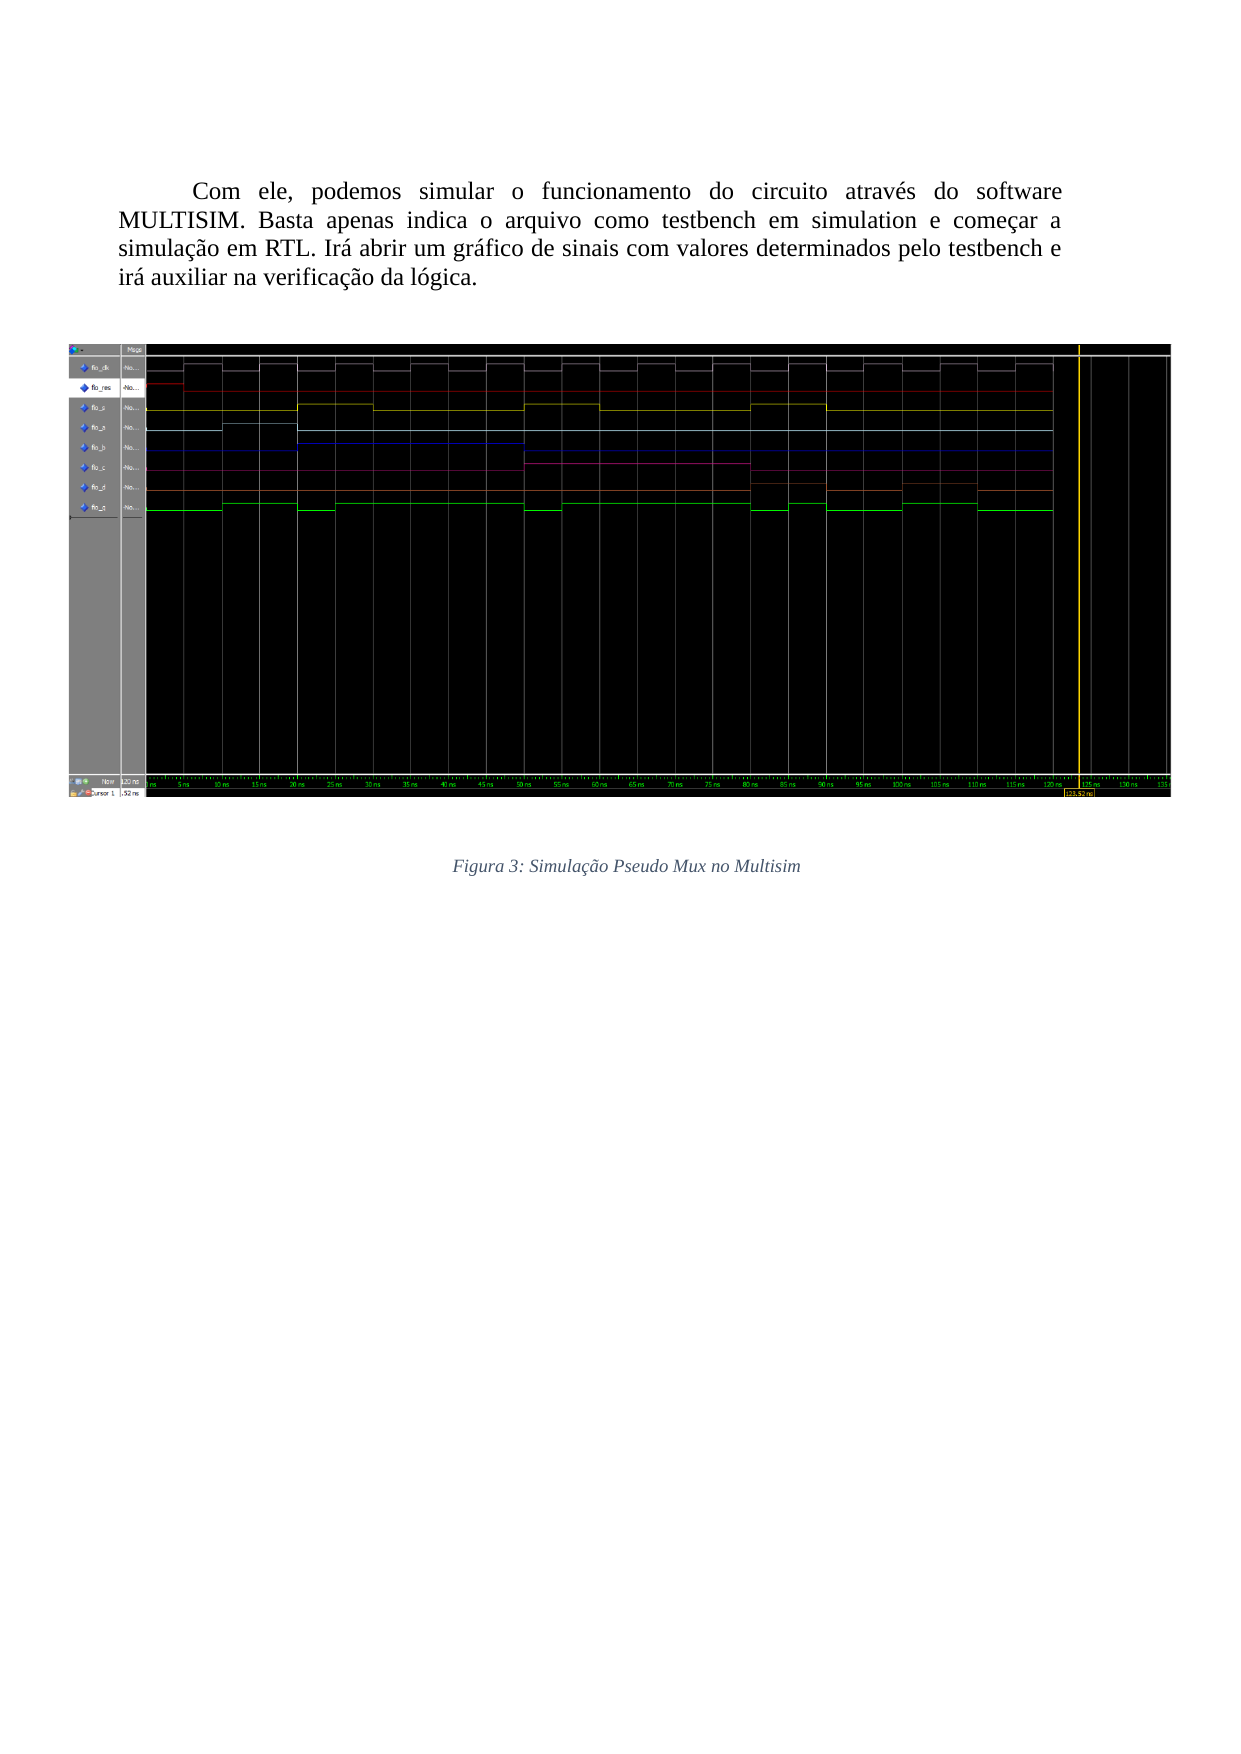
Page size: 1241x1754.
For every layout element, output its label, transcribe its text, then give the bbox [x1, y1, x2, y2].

picture [68, 344, 1172, 797]
text Com ele, podemos simular o funcionamento do circuito através do software MULTISIM. Basta apenas indica o arquivo como testbench em simulation e começar a simulação em RTL. Irá abrir um gráfico de sinais com valores determinados pelo testbench e irá auxiliar na verificação da lógica. [118, 176, 1063, 291]
text Figura 3: Simulação Pseudo Mux no Multisim [118, 854, 1063, 876]
